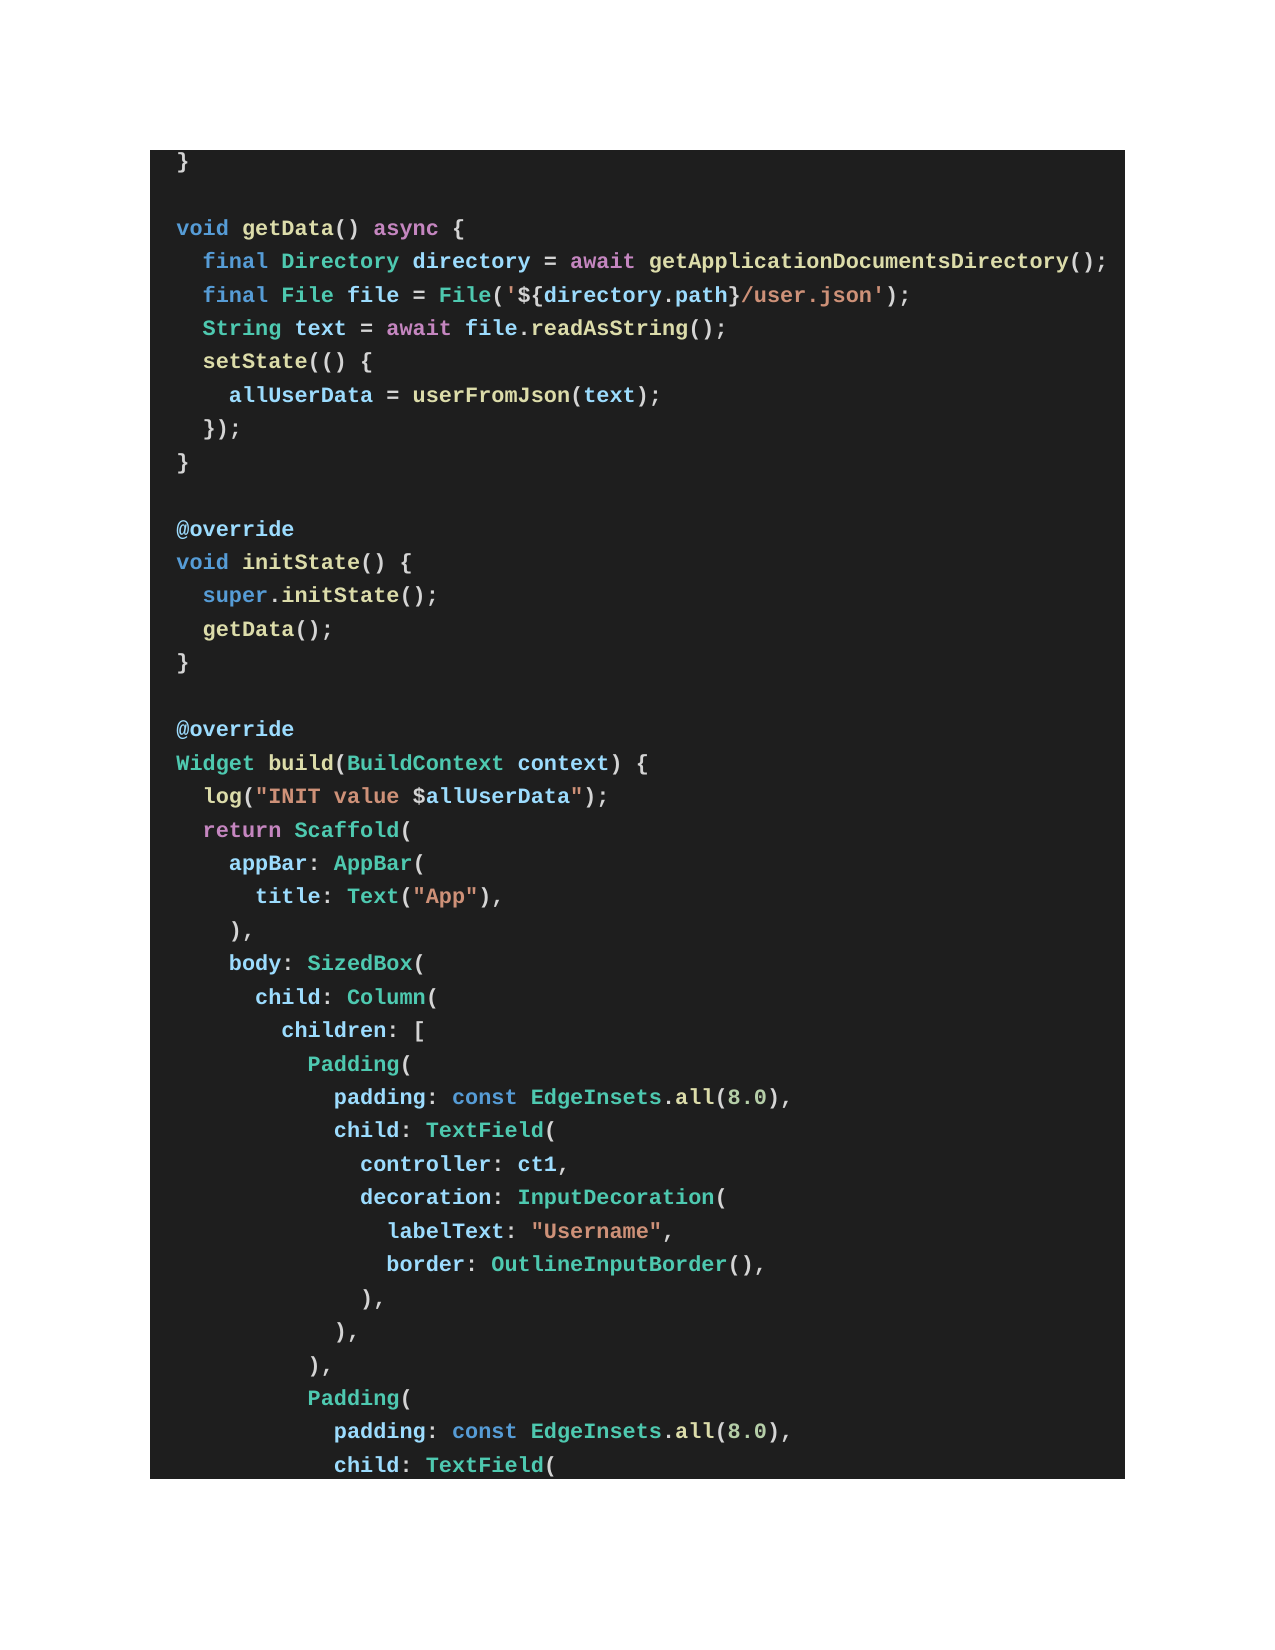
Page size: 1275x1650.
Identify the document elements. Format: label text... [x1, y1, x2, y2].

text padding: const EdgeInsets.all(8.0), [150, 1086, 1125, 1111]
text appBar: AppBar( [150, 852, 1125, 877]
text children: [ [150, 1019, 1125, 1044]
text final Directory directory = await getApplicationDocumentsDirectory(); [150, 250, 1125, 275]
text final File file = File('${directory.path}/user.json'); [150, 284, 1125, 308]
text controller: ct1, [150, 1153, 1125, 1178]
text String text = await file.readAsString(); [150, 317, 1125, 342]
text child: Column( [150, 986, 1125, 1011]
text labelText: "Username", [150, 1220, 1125, 1245]
text allUserData = userFromJson(text); [150, 384, 1125, 409]
text @override [150, 718, 1125, 743]
text log("INIT value $allUserData"); [150, 785, 1125, 810]
text void getData() async { [150, 217, 1125, 242]
text super.initState(); [150, 585, 1125, 609]
text ), [150, 1354, 1125, 1378]
text border: OutlineInputBorder(), [150, 1253, 1125, 1278]
text setState(() { [150, 351, 1125, 375]
text getData(); [150, 618, 1125, 643]
text child: TextField( [150, 1120, 1125, 1144]
text } [150, 451, 1125, 476]
text child: TextField( [150, 1454, 1125, 1479]
text ), [150, 1287, 1125, 1312]
text }); [150, 417, 1125, 442]
text Padding( [150, 1387, 1125, 1412]
text } [150, 652, 1125, 676]
text title: Text("App"), [150, 886, 1125, 910]
text void initState() { [150, 551, 1125, 576]
text Widget build(BuildContext context) { [150, 752, 1125, 777]
text } [150, 150, 1125, 175]
text body: SizedBox( [150, 952, 1125, 977]
text padding: const EdgeInsets.all(8.0), [150, 1421, 1125, 1445]
text ), [150, 919, 1125, 944]
text decoration: InputDecoration( [150, 1187, 1125, 1211]
text ), [150, 1320, 1125, 1345]
text @override [150, 518, 1125, 543]
text return Scaffold( [150, 819, 1125, 843]
text Padding( [150, 1053, 1125, 1078]
